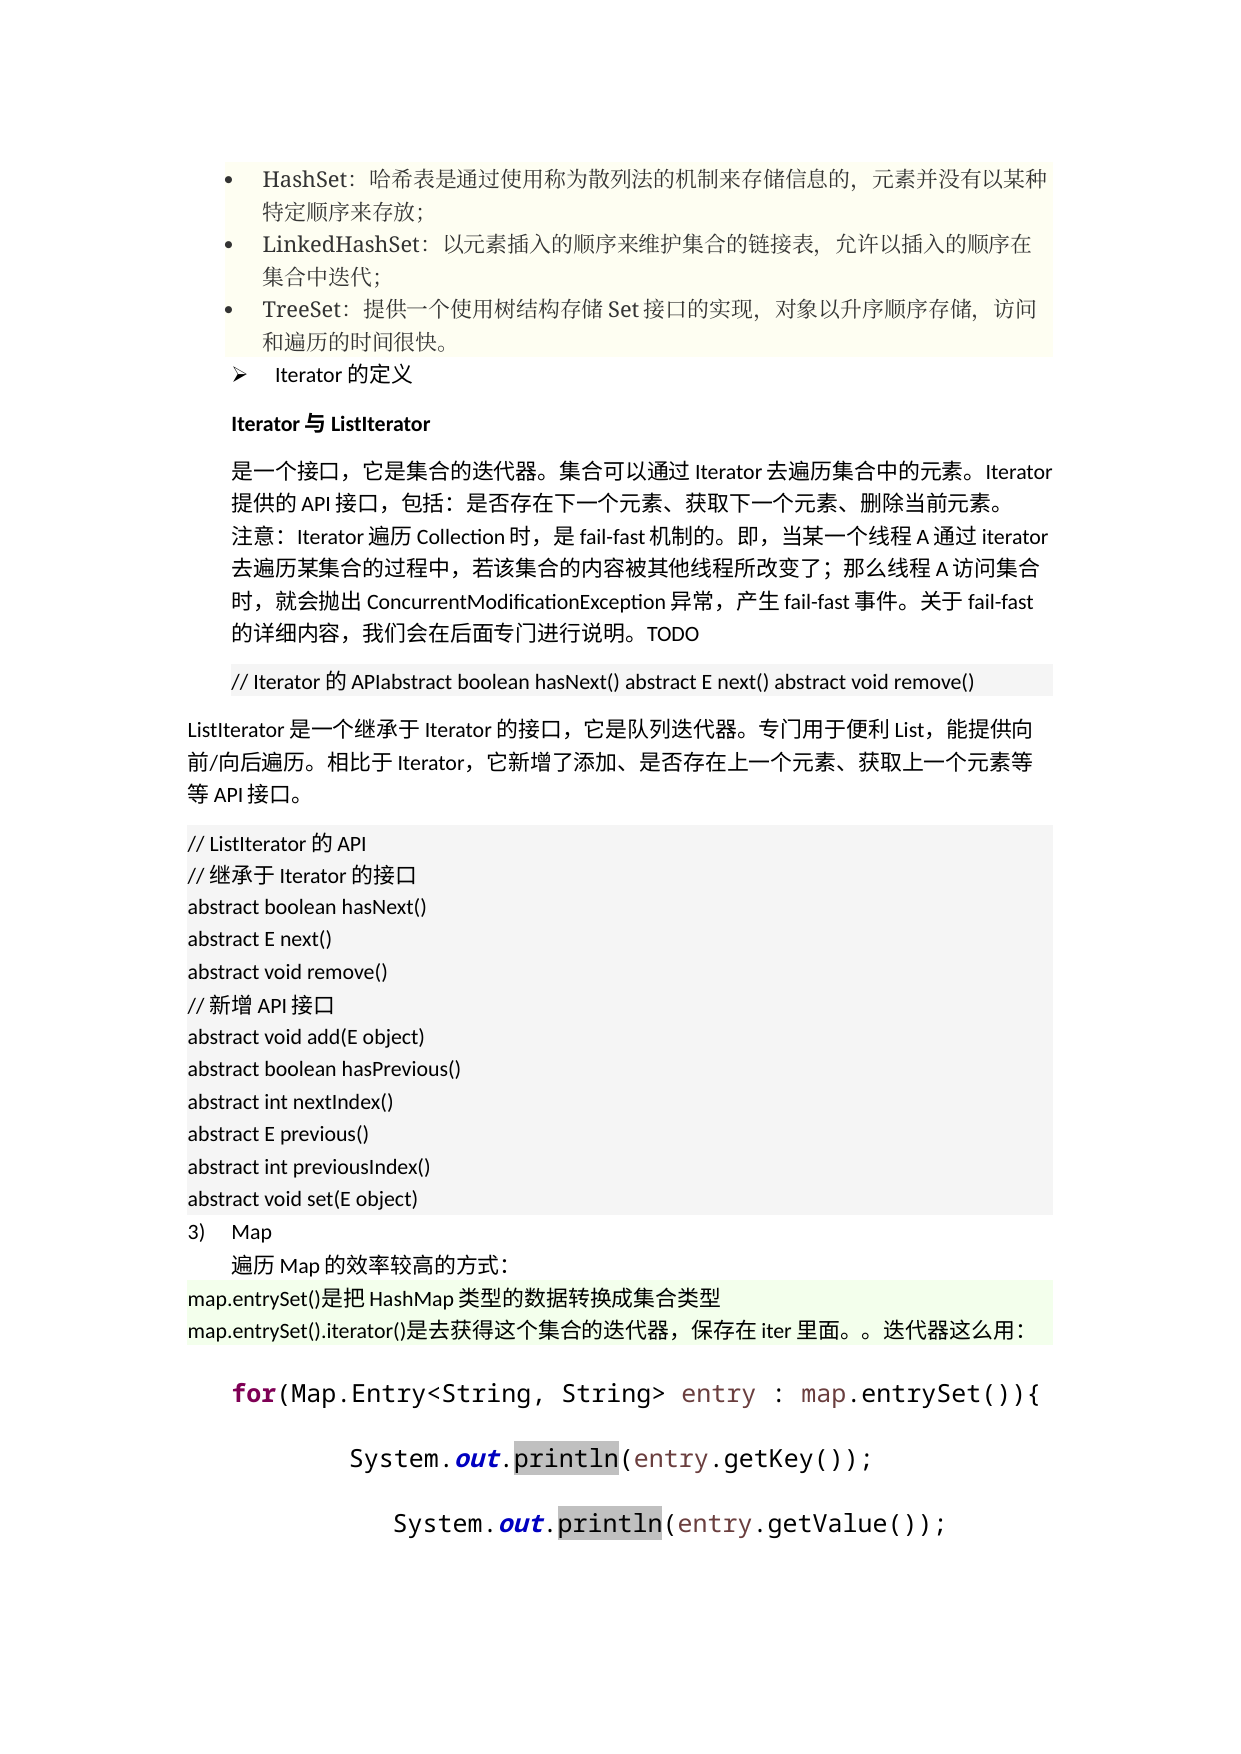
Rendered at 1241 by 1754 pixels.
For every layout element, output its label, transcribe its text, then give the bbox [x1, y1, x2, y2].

list // Iterator的APIabstract boolean hasNext() abstract E next() abstract void remove() [231, 664, 1053, 696]
list TreeSet：提供一个使用树结构存储Set接口的实现，对象以升序顺序存储，访问和遍历的时间很快。 [225, 292, 1053, 357]
text abstract boolean hasNext() [187, 890, 1053, 923]
text abstract void remove() [187, 955, 1053, 988]
text abstract boolean hasPrevious() [187, 1053, 1053, 1085]
list 是一个接口，它是集合的迭代器。集合可以通过Iterator去遍历集合中的元素。Iterator提供的API接口，包括：是否存在下一个元素、获取下一个元素、删除当前元素。 注意：Iterator遍历Collection时，是fail-fast机制的。即，当某一个线程A通过iterator去遍历某集合的过程中，若该集合的内容被其他线程所改变了；那么线程A访问集合时，就会抛出ConcurrentModificationException异常，产生fail-fast事件。关于fail-fast的详细内容，我们会在后面专门进行说明。TODO [231, 453, 1053, 648]
list HashSet：哈希表是通过使用称为散列法的机制来存储信息的，元素并没有以某种特定顺序来存放； [225, 162, 1053, 227]
text abstract int nextIndex() [187, 1085, 1053, 1118]
list for(Map.Entry<String, String> entry : map.entrySet()){ [231, 1361, 1053, 1426]
text // 新增API接口 [187, 988, 1053, 1020]
text abstract void set(E object) [187, 1183, 1053, 1215]
text abstract E next() [187, 923, 1053, 955]
list Iterator 的定义 [231, 357, 1053, 389]
list Iterator与ListIterator [231, 405, 1053, 438]
text abstract E previous() [187, 1118, 1053, 1150]
list 遍历Map的效率较高的方式： [231, 1248, 1053, 1280]
text // 继承于Iterator的接口 [187, 858, 1053, 890]
text map.entrySet()是把HashMap类型的数据转换成集合类型 map.entrySet().iterator()是去获得这个集合的迭代器，保存在iter里面。。迭代器这么用： [187, 1280, 1053, 1345]
text // ListIterator的API [187, 825, 1053, 858]
list Map [187, 1215, 1053, 1248]
list LinkedHashSet：以元素插入的顺序来维护集合的链接表，允许以插入的顺序在集合中迭代； [225, 227, 1053, 292]
text ListIterator是一个继承于Iterator的接口，它是队列迭代器。专门用于便利List，能提供向前/向后遍历。相比于Iterator，它新增了添加、是否存在上一个元素、获取上一个元素等等API接口。 [187, 712, 1053, 809]
text abstract int previousIndex() [187, 1150, 1053, 1183]
text abstract void add(E object) [187, 1020, 1053, 1053]
text System.out.println(entry.getKey()); [187, 1426, 1053, 1491]
list System.out.println(entry.getValue()); [231, 1491, 1053, 1556]
